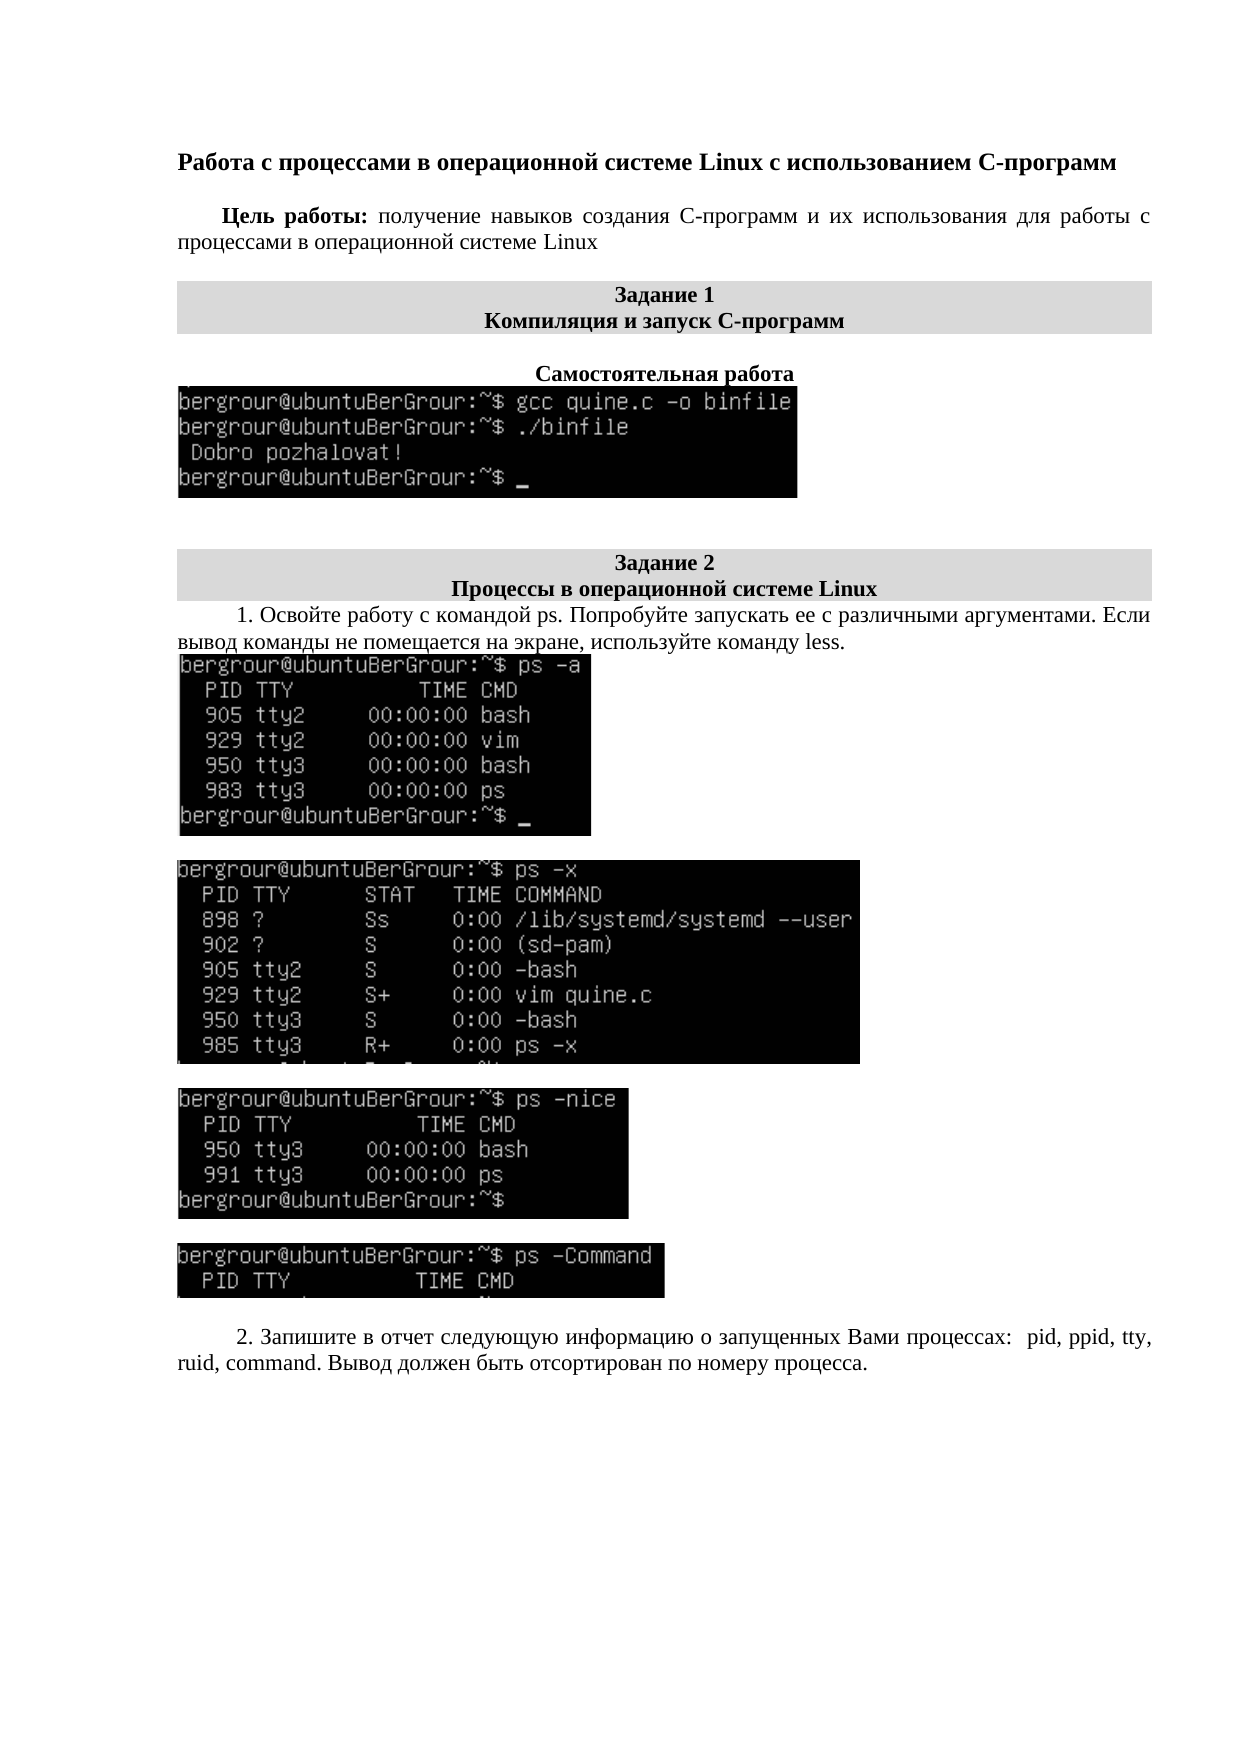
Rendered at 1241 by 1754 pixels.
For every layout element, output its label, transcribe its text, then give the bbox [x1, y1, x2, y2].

text Цель работы: получение навыков создания С-программ и их использования для работы с процессами в операционной системе Linux [177, 202, 1152, 255]
text Компиляция и запуск C-программ [177, 307, 1152, 334]
picture [177, 386, 798, 498]
text 2. Запишите в отчет следующую информацию о запущенных Вами процессах: pid, ppid, tty, ruid, command. Вывод должен быть отсортирован по номеру процесса. [177, 1323, 1152, 1376]
picture [177, 1088, 629, 1219]
text Процессы в операционной системе Linux [177, 575, 1152, 601]
text Задание 1 [177, 281, 1152, 307]
picture [177, 1243, 665, 1298]
text Самостоятельная работа [177, 360, 1152, 386]
text 1. Освойте работу с командой ps. Попробуйте запускать ее с различными аргументами. Если вывод команды не помещается на экране, используйте команду less. [177, 601, 1152, 654]
text Работа с процессами в операционной системе Linux с использованием С-программ [177, 147, 1152, 176]
picture [177, 654, 592, 836]
picture [177, 860, 860, 1064]
text Задание 2 [177, 549, 1152, 575]
